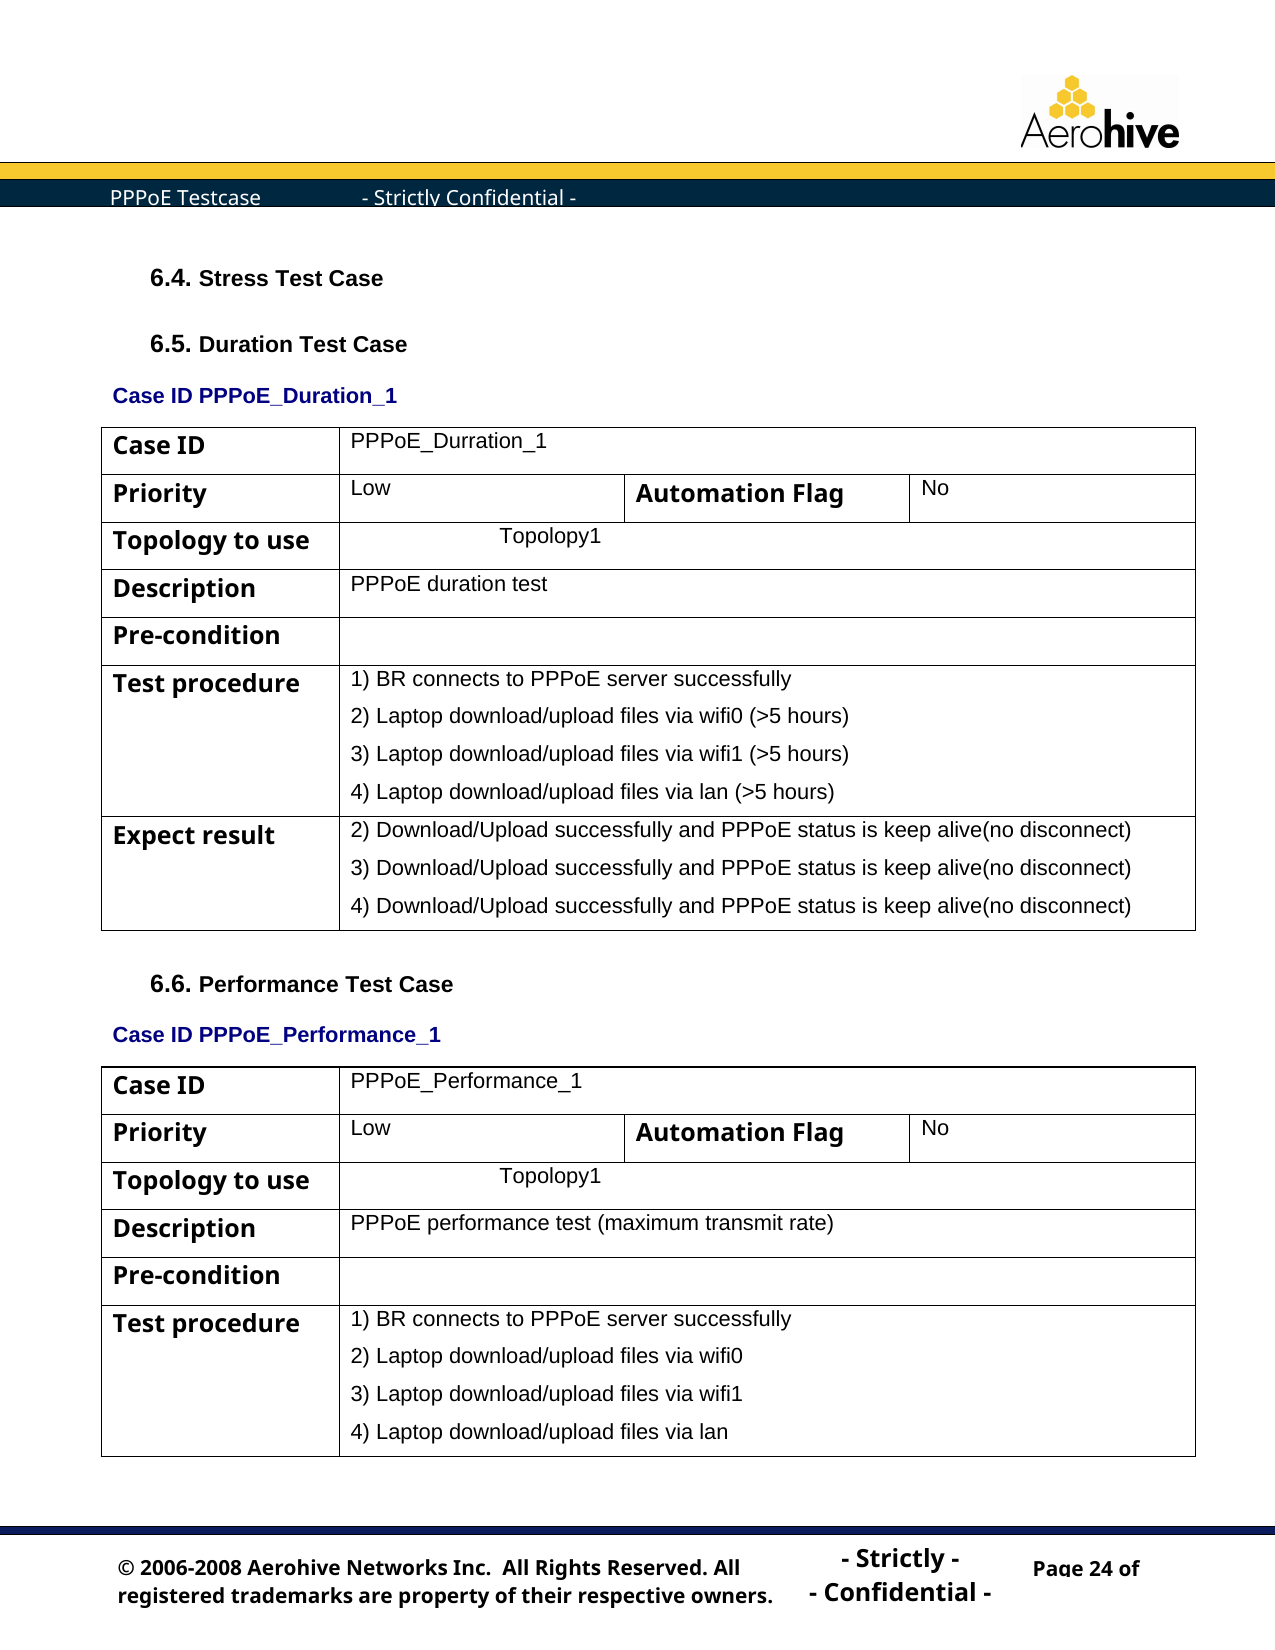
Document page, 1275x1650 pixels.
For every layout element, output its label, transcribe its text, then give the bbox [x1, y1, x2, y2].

table_cell Topolopy1 [340, 523, 1195, 569]
table_cell Description [102, 1210, 339, 1257]
table_cell Description [102, 570, 339, 617]
table_header Case ID [102, 1068, 339, 1114]
table_header PPPoE_Durration_1 [340, 428, 1195, 474]
table_cell Priority [102, 475, 339, 522]
table_cell Expect result [102, 817, 339, 930]
table_cell Low [340, 1115, 624, 1162]
table_cell Topology to use [102, 523, 339, 569]
table_cell Automation Flag [625, 475, 909, 522]
picture [1021, 75, 1179, 148]
table_cell [340, 1258, 1195, 1304]
table_cell No [910, 475, 1195, 522]
table_cell No [910, 1115, 1195, 1162]
table_cell Automation Flag [625, 1115, 909, 1162]
table_cell 1) BR connects to PPPoE server successfully 2) Laptop download/upload files via wifi0 (>5 hours) 3) Laptop download/upload files via wifi1 (>5 hours) 4) Laptop download/upload files via lan (>5 hours) [340, 666, 1195, 816]
table_cell 2) Download/Upload successfully and PPPoE status is keep alive(no disconnect) 3) Download/Upload successfully and PPPoE status is keep alive(no disconnect) 4) Download/Upload successfully and PPPoE status is keep alive(no disconnect) [340, 817, 1195, 930]
subtitle Case ID PPPoE_Performance_1 [112, 1022, 1162, 1048]
table_cell Low [340, 475, 624, 522]
table_cell Priority [102, 1115, 339, 1162]
table_cell PPPoE duration test [340, 570, 1195, 617]
table_cell Pre-condition [102, 618, 339, 664]
table_cell Topology to use [102, 1163, 339, 1209]
table_cell 1) BR connects to PPPoE server successfully 2) Laptop download/upload files via wifi0 3) Laptop download/upload files via wifi1 4) Laptop download/upload files via lan [340, 1306, 1195, 1456]
table_cell Test procedure [102, 1306, 339, 1456]
subtitle Case ID PPPoE_Duration_1 [112, 382, 1162, 408]
table_cell PPPoE performance test (maximum transmit rate) [340, 1210, 1195, 1257]
table_cell [340, 618, 1195, 664]
table_cell Topolopy1 [340, 1163, 1195, 1209]
subtitle Performance Test Case [150, 969, 1162, 997]
subtitle Stress Test Case [150, 262, 1162, 291]
table_header Case ID [102, 428, 339, 474]
subtitle Duration Test Case [150, 329, 1162, 357]
table_header PPPoE_Performance_1 [340, 1068, 1195, 1114]
table_cell Test procedure [102, 666, 339, 816]
table_cell Pre-condition [102, 1258, 339, 1304]
